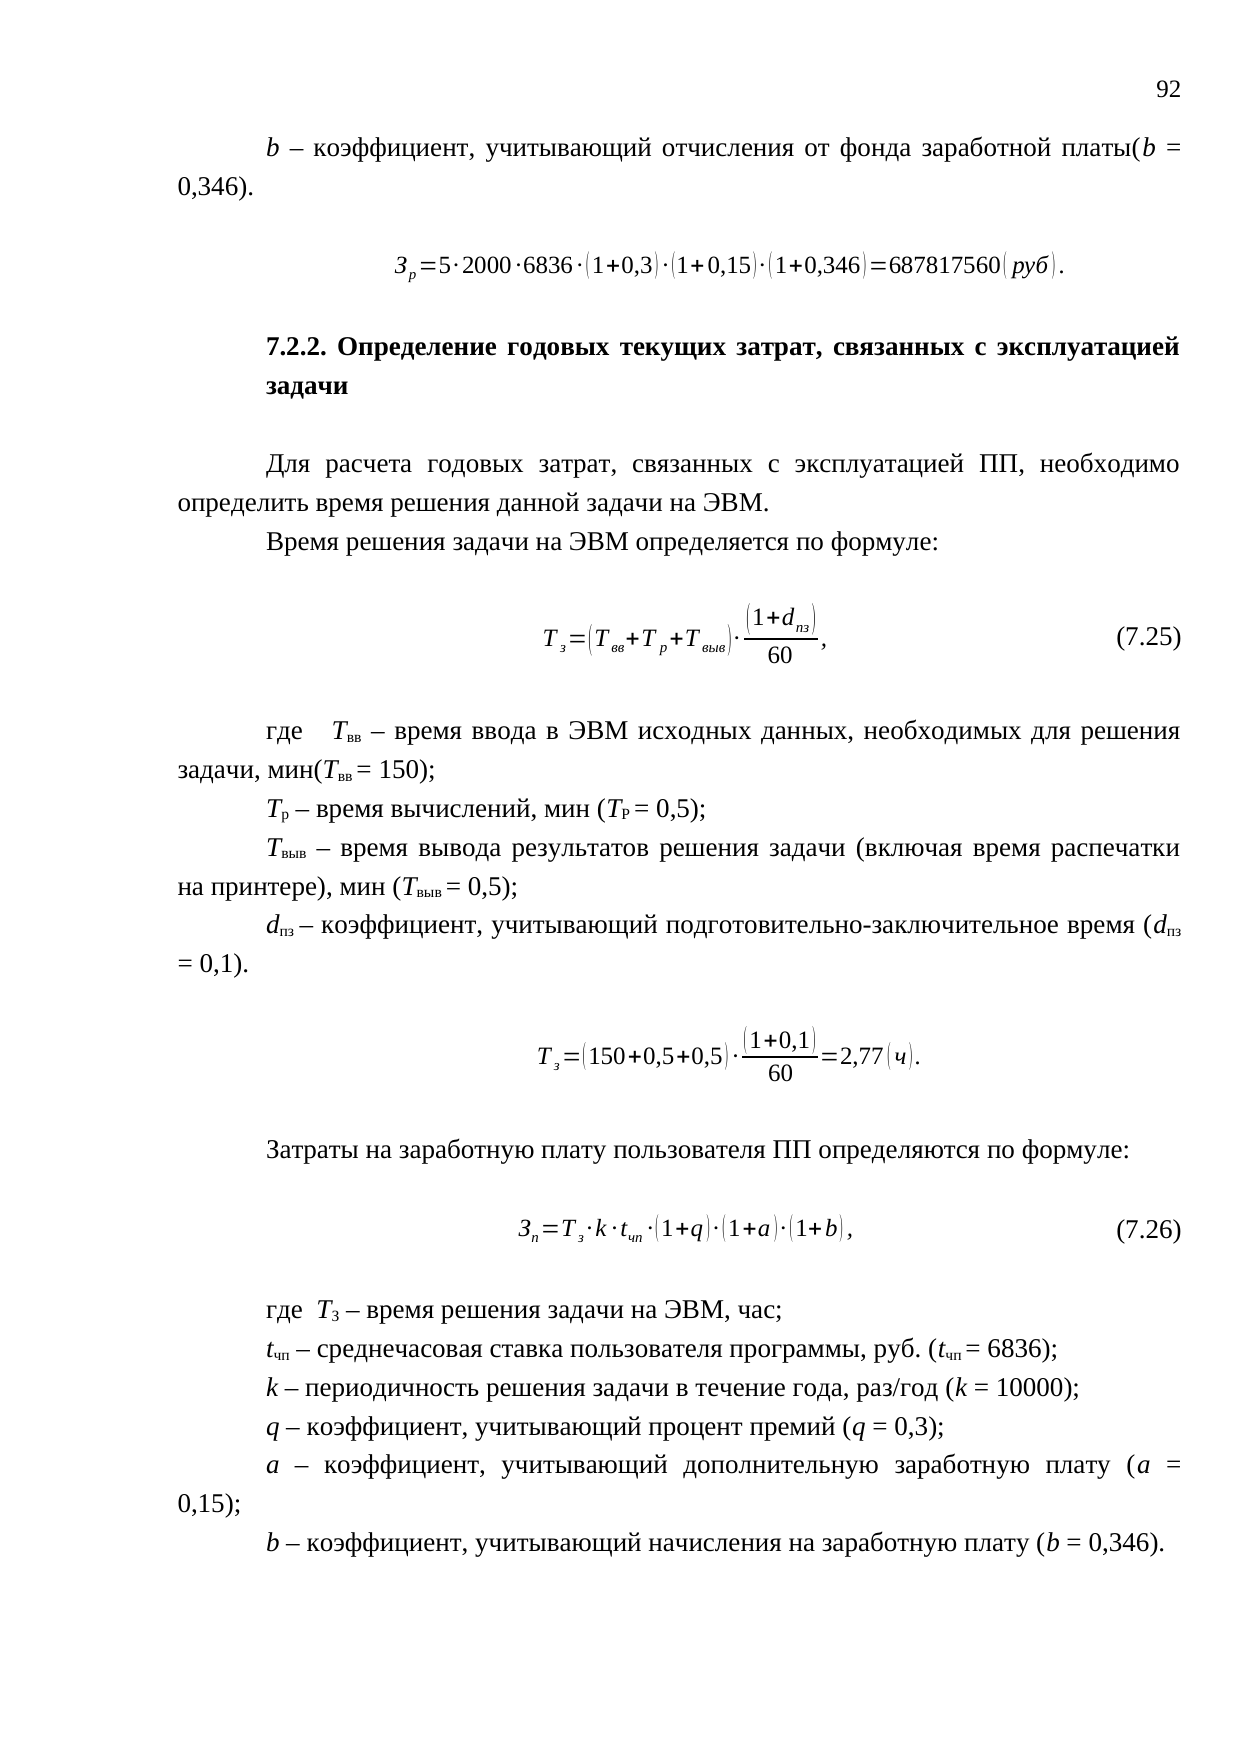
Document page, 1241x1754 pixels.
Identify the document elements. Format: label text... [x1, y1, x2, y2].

text k – периодичность решения задачи в течение года, раз/год (k = 10000); [177, 1371, 1181, 1402]
text q – коэффициент, учитывающий процент премий (q = 0,3); [177, 1410, 1181, 1441]
text Тр – время вычислений, мин (ТР = 0,5); [177, 792, 1181, 823]
table_header [177, 1211, 1104, 1254]
text dпз – коэффициент, учитывающий подготовительно-заключительное время (dпз = 0,1). [177, 908, 1181, 978]
text где ТЗ – время решения задачи на ЭВМ, час; [177, 1293, 1181, 1324]
table_header (7.26) [1104, 1211, 1181, 1254]
text 7.2.2. Определение годовых текущих затрат, связанных с эксплуатацией задачи [266, 330, 1181, 400]
table_header [177, 248, 1181, 291]
text Твыв – время вывода результатов решения задачи (включая время распечатки на принтере), мин (Твыв = 0,5); [177, 831, 1181, 901]
text b – коэффициент, учитывающий начисления на заработную плату (b = 0,346). [177, 1526, 1181, 1557]
text tчп – среднечасовая ставка пользователя программы, руб. (tчп = 6836); [177, 1332, 1181, 1363]
table_header [177, 1025, 1181, 1094]
text а – коэффициент, учитывающий дополнительную заработную плату (a = 0,15); [177, 1449, 1181, 1519]
text Затраты на заработную плату пользователя ПП определяются по формуле: [177, 1133, 1181, 1164]
text Время решения задачи на ЭВМ определяется по формуле: [177, 524, 1181, 556]
text b – коэффициент, учитывающий отчисления от фонда заработной платы(b = 0,346). [177, 131, 1181, 201]
text Для расчета годовых затрат, связанных с эксплуатацией ПП, необходимо определить время решения данной задачи на ЭВМ. [177, 447, 1181, 517]
table_header (7.25) [1104, 602, 1181, 675]
table_header [177, 602, 1104, 675]
text где Твв – время ввода в ЭВМ исходных данных, необходимых для решения задачи, мин(Твв = 150); [177, 714, 1181, 784]
